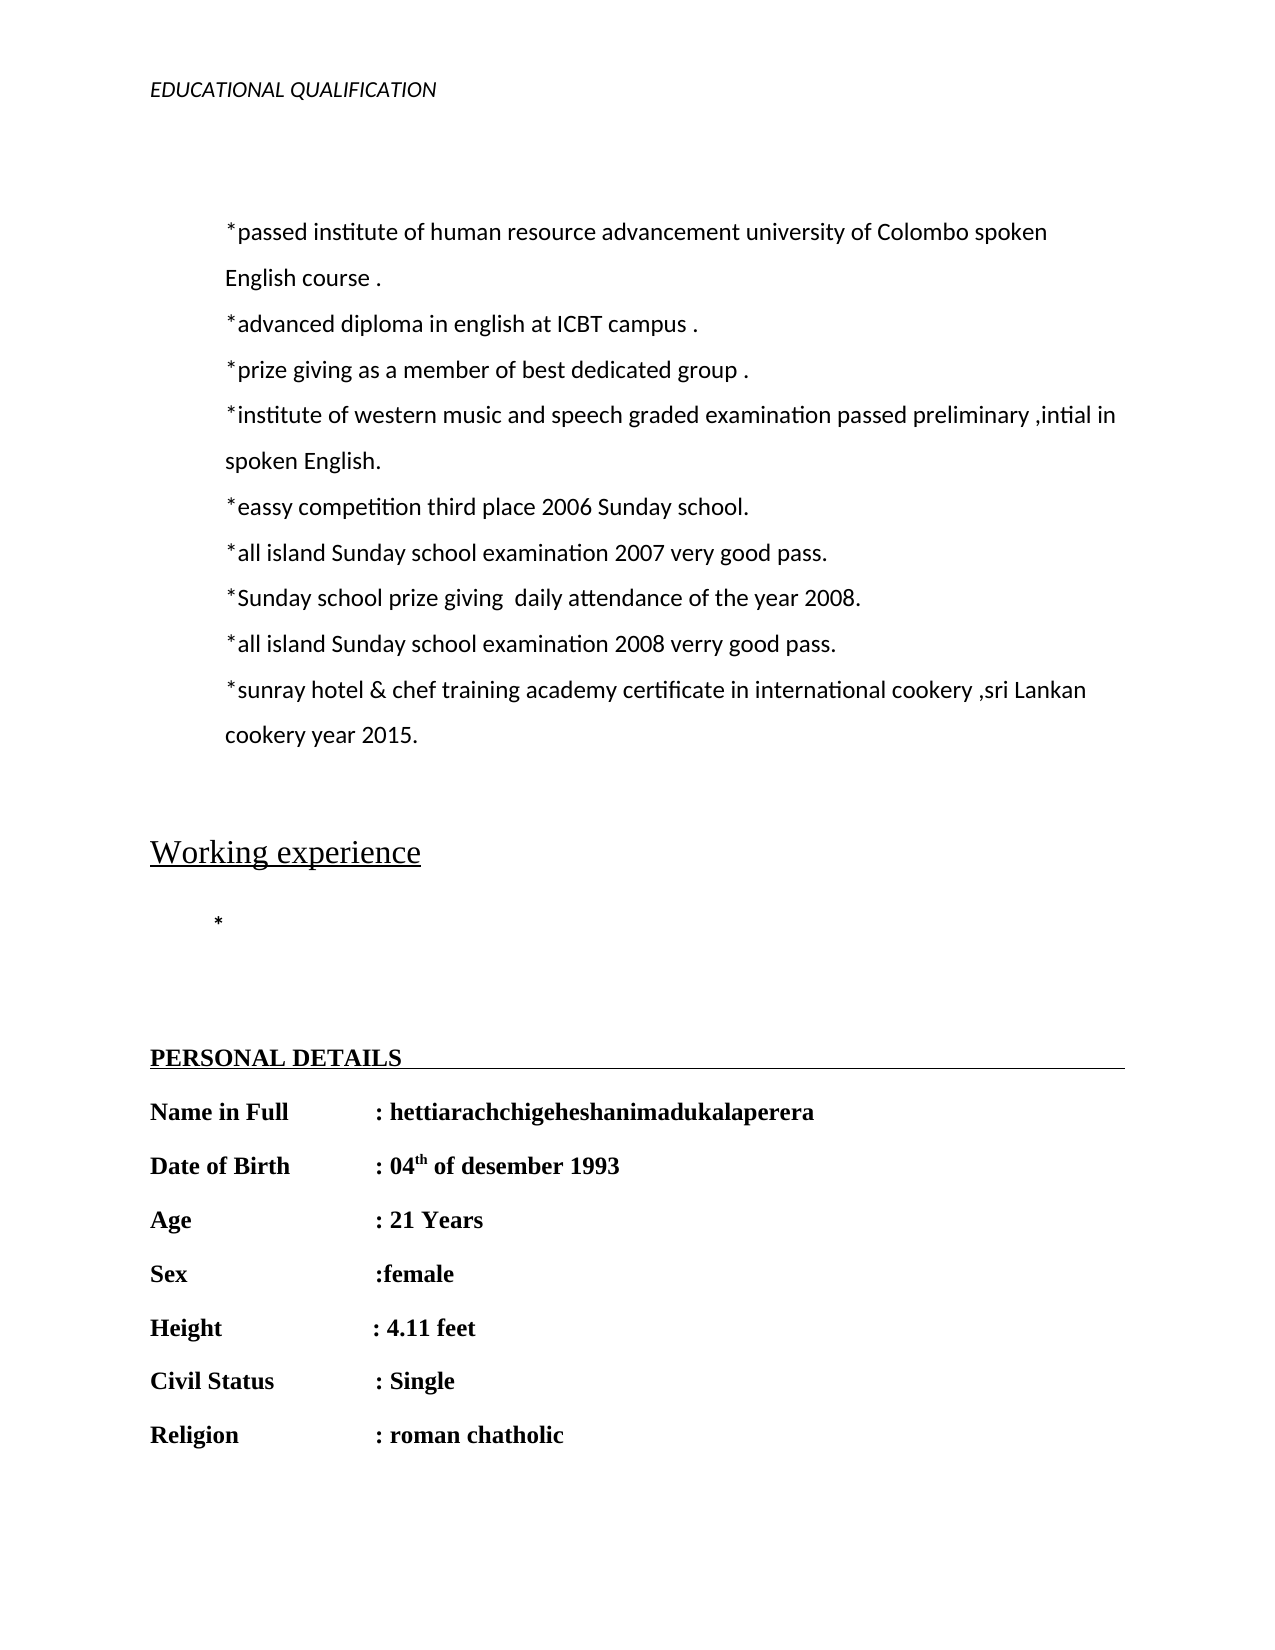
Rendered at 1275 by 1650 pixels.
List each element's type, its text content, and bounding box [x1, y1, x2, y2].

list *eassy competition third place 2006 Sunday school. [225, 491, 1125, 521]
text Working experience [150, 832, 1125, 870]
text Age : 21 Years [150, 1205, 1125, 1234]
text Date of Birth : 04th of desember 1993 [150, 1151, 1125, 1180]
text PERSONAL DETAILS [150, 1043, 1125, 1068]
list *all island Sunday school examination 2007 very good pass. [225, 537, 1125, 567]
list *all island Sunday school examination 2008 verry good pass. [225, 628, 1125, 659]
text Religion : roman chatholic [150, 1420, 1125, 1449]
text * [150, 910, 1125, 941]
text Civil Status : Single [150, 1366, 1125, 1395]
list *sunray hotel & chef training academy certificate in international cookery ,sri Lankan cookery year 2015. [225, 674, 1125, 750]
list *Sunday school prize giving daily attendance of the year 2008. [225, 582, 1125, 613]
list *prize giving as a member of best dedicated group . [225, 354, 1125, 384]
text Sex :female [150, 1259, 1125, 1287]
text Name in Full : hettiarachchigeheshanimadukalaperera [150, 1097, 1125, 1126]
list *institute of western music and speech graded examination passed preliminary ,intial in spoken English. [225, 399, 1125, 476]
text Height : 4.11 feet [150, 1313, 1125, 1341]
list *passed institute of human resource advancement university of Colombo spoken English course . [225, 217, 1125, 293]
list *advanced diploma in english at ICBT campus . [225, 308, 1125, 338]
